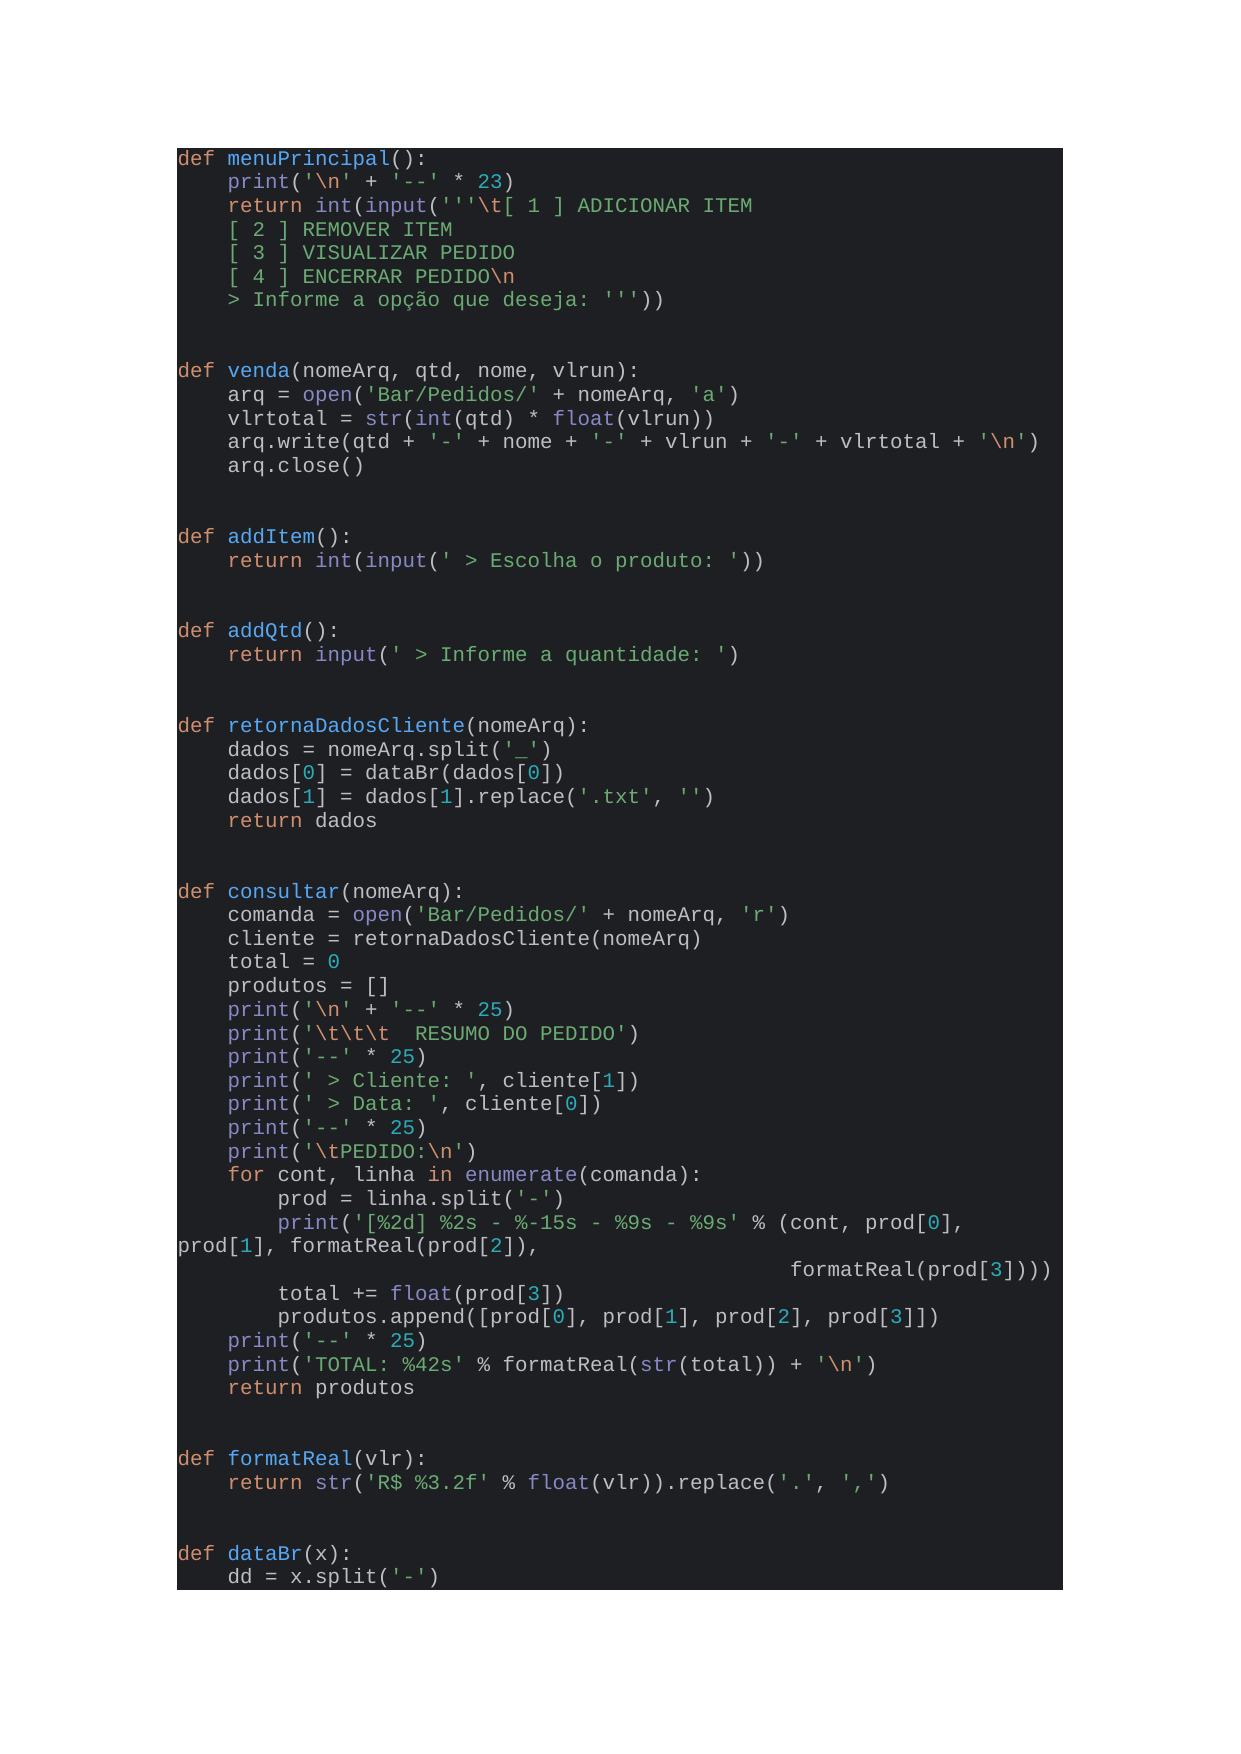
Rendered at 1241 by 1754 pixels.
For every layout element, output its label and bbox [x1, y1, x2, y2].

text [177, 148, 1063, 1590]
